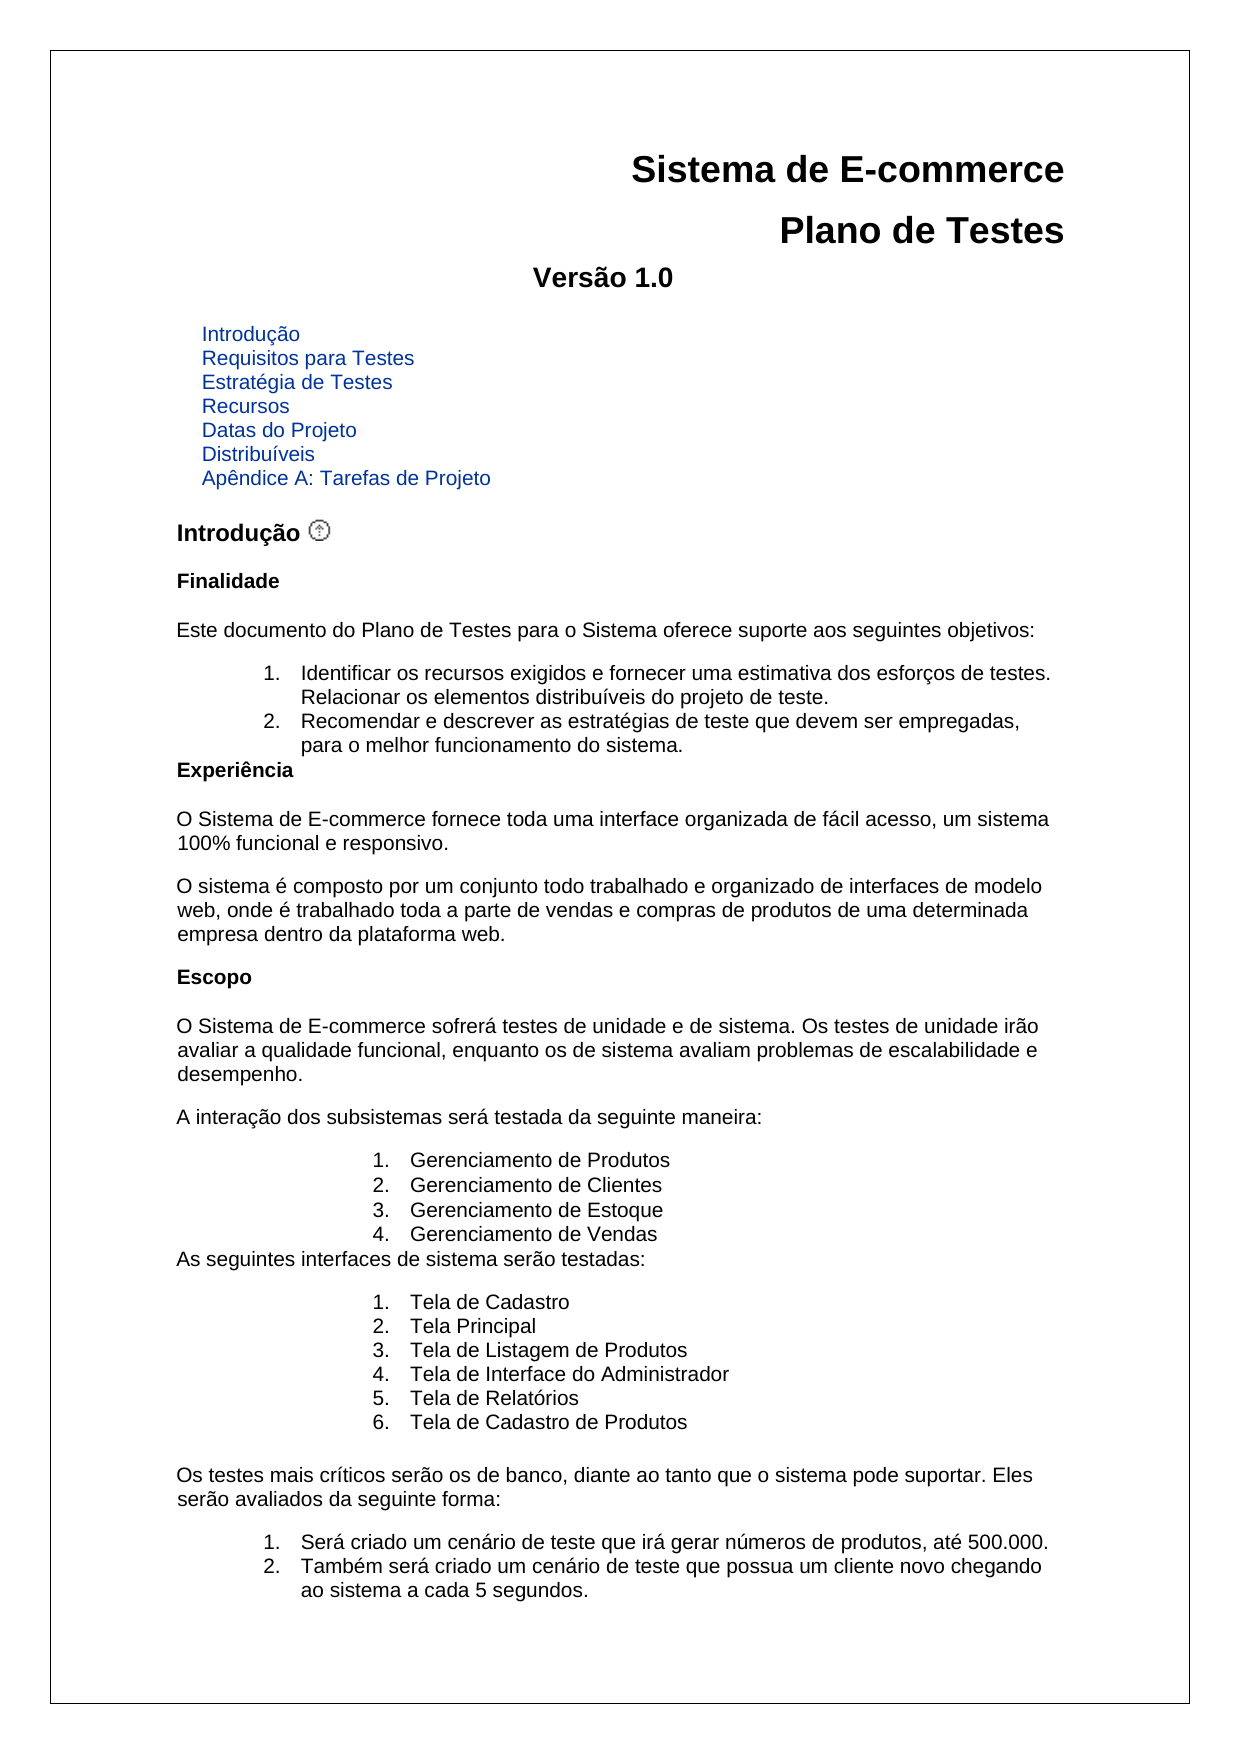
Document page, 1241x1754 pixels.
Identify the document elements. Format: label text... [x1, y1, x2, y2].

list Gerenciamento de Estoque [372, 1197, 1063, 1221]
list Tela de Listagem de Produtos [372, 1338, 1063, 1362]
text Experiência [177, 758, 1063, 782]
list Tela Principal [372, 1314, 1063, 1338]
text Este documento do Plano de Testes para o Sistema oferece suporte aos seguintes objetivos: [176, 618, 1063, 642]
list Gerenciamento de Clientes [372, 1172, 1063, 1196]
text A interação dos subsistemas será testada da seguinte maneira: [176, 1105, 1063, 1129]
list Gerenciamento de Produtos [372, 1148, 1063, 1172]
text Apêndice A: Tarefas de Projeto [202, 466, 1063, 490]
text Plano de Testes [176, 208, 1065, 251]
picture [307, 509, 348, 541]
text O Sistema de E-commerce sofrerá testes de unidade e de sistema. Os testes de unidade irão avaliar a qualidade funcional, enquanto os de sistema avaliam problemas de escalabilidade e desempenho. [176, 1014, 1063, 1086]
list Recomendar e descrever as estratégias de teste que devem ser empregadas, para o melhor funcionamento do sistema. [263, 709, 1063, 757]
list Tela de Interface do Administrador [372, 1362, 1063, 1386]
text Introdução [177, 510, 1063, 546]
text Finalidade [177, 569, 1063, 593]
text Datas do Projeto [202, 418, 1063, 442]
text Os testes mais críticos serão os de banco, diante ao tanto que o sistema pode suportar. Eles serão avaliados da seguinte forma: [176, 1463, 1063, 1511]
text As seguintes interfaces de sistema serão testadas: [176, 1247, 1063, 1271]
list Tela de Relatórios [372, 1386, 1063, 1410]
text O Sistema de E-commerce fornece toda uma interface organizada de fácil acesso, um sistema 100% funcional e responsivo. [176, 807, 1063, 855]
text Escopo [177, 965, 1063, 989]
text Versão 1.0 [533, 261, 1063, 293]
text Sistema de E-commerce [176, 147, 1065, 191]
list Tela de Cadastro [372, 1290, 1063, 1314]
list Tela de Cadastro de Produtos [372, 1410, 1063, 1434]
text Introdução [202, 322, 1063, 346]
list Identificar os recursos exigidos e fornecer uma estimativa dos esforços de testes. Relacionar os elementos distribuíveis do projeto de teste. [263, 661, 1063, 709]
text Recursos [202, 394, 1063, 418]
list Será criado um cenário de teste que irá gerar números de produtos, até 500.000. [263, 1529, 1063, 1553]
text Distribuíveis [202, 442, 1063, 466]
text Requisitos para Testes [202, 346, 1063, 370]
list Também será criado um cenário de teste que possua um cliente novo chegando ao sistema a cada 5 segundos. [263, 1553, 1063, 1601]
list Gerenciamento de Vendas [372, 1222, 1063, 1246]
text O sistema é composto por um conjunto todo trabalhado e organizado de interfaces de modelo web, onde é trabalhado toda a parte de vendas e compras de produtos de uma determinada empresa dentro da plataforma web. [176, 874, 1063, 946]
text Estratégia de Testes [202, 370, 1063, 394]
